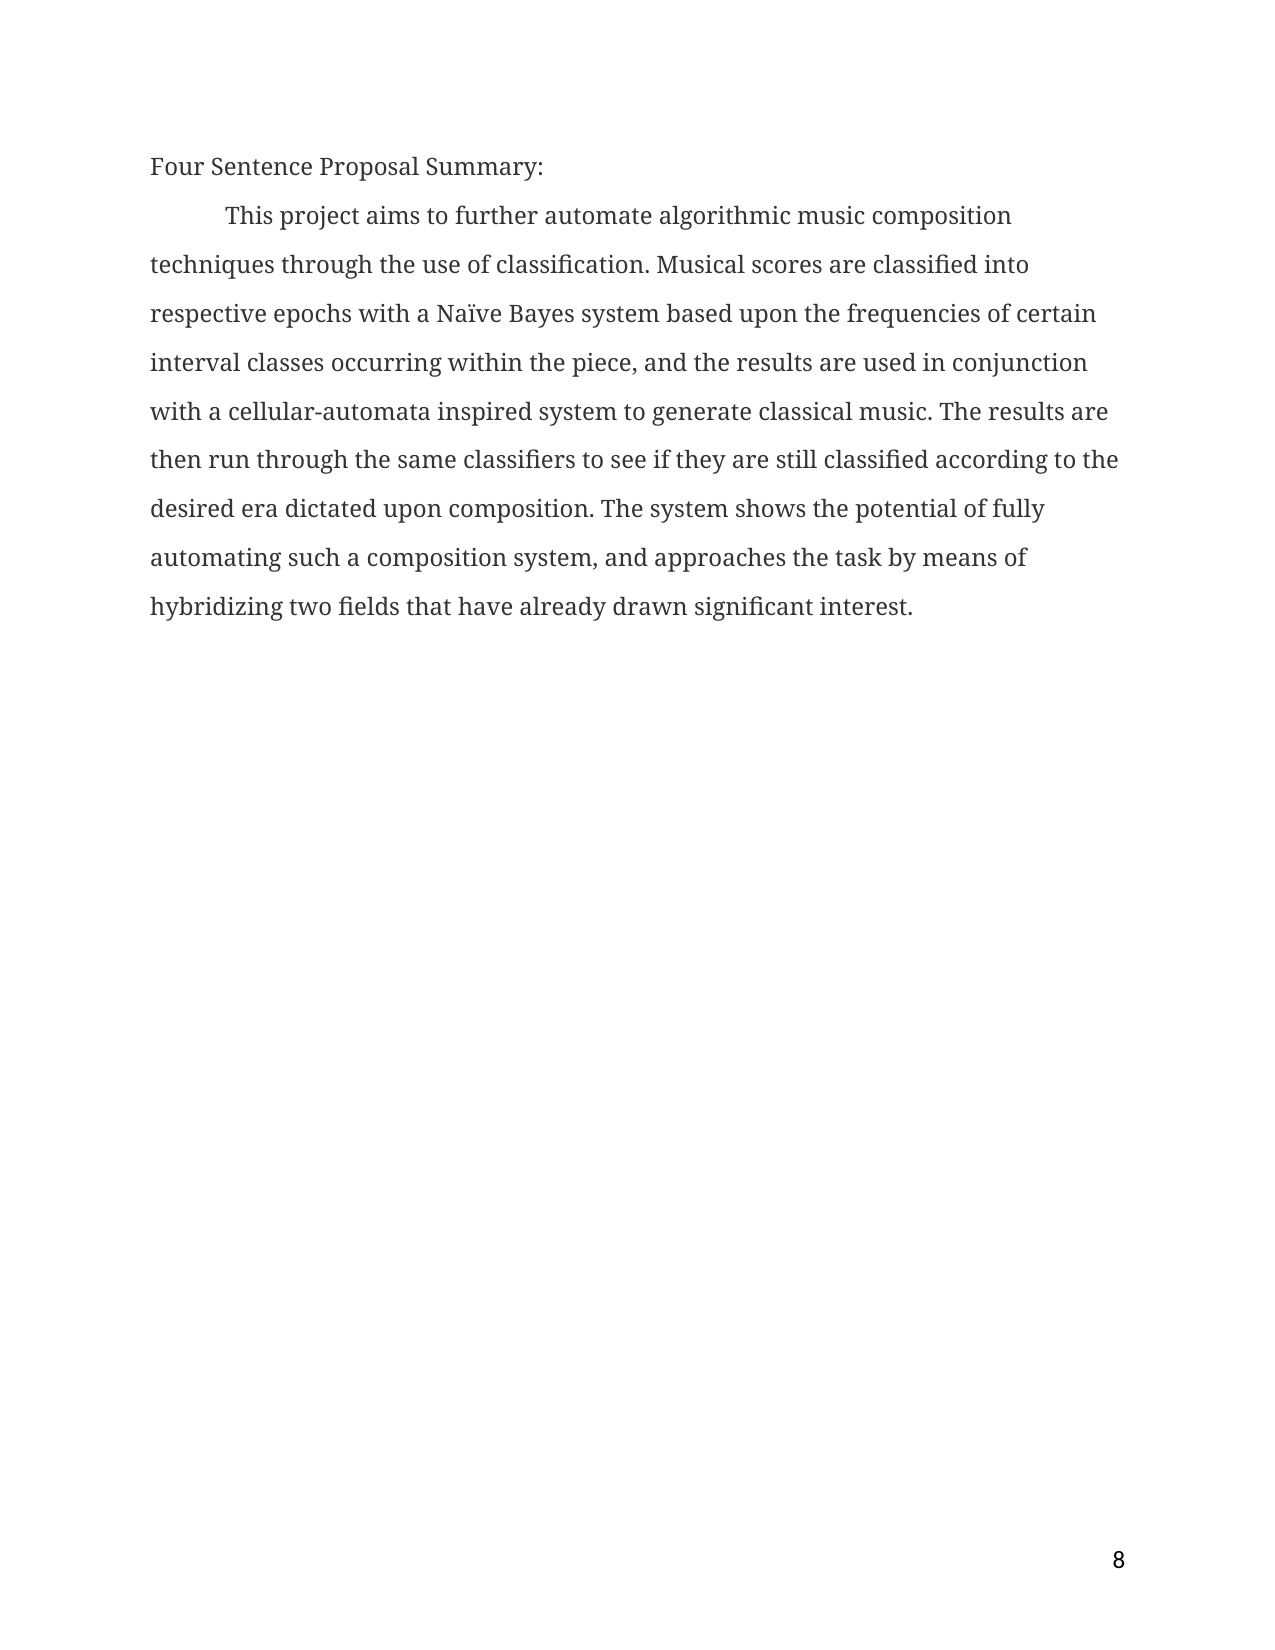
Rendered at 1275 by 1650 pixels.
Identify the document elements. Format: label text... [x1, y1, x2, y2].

text This project aims to further automate algorithmic music composition techniques through the use of classification. Musical scores are classified into respective epochs with a Naïve Bayes system based upon the frequencies of certain interval classes occurring within the piece, and the results are used in conjunction with a cellular-automata inspired system to generate classical music. The results are then run through the same classifiers to see if they are still classified according to the desired era dictated upon composition. The system shows the potential of fully automating such a composition system, and approaches the task by means of hybridizing two fields that have already drawn significant interest. [150, 199, 1125, 622]
text Four Sentence Proposal Summary: [150, 150, 1125, 183]
